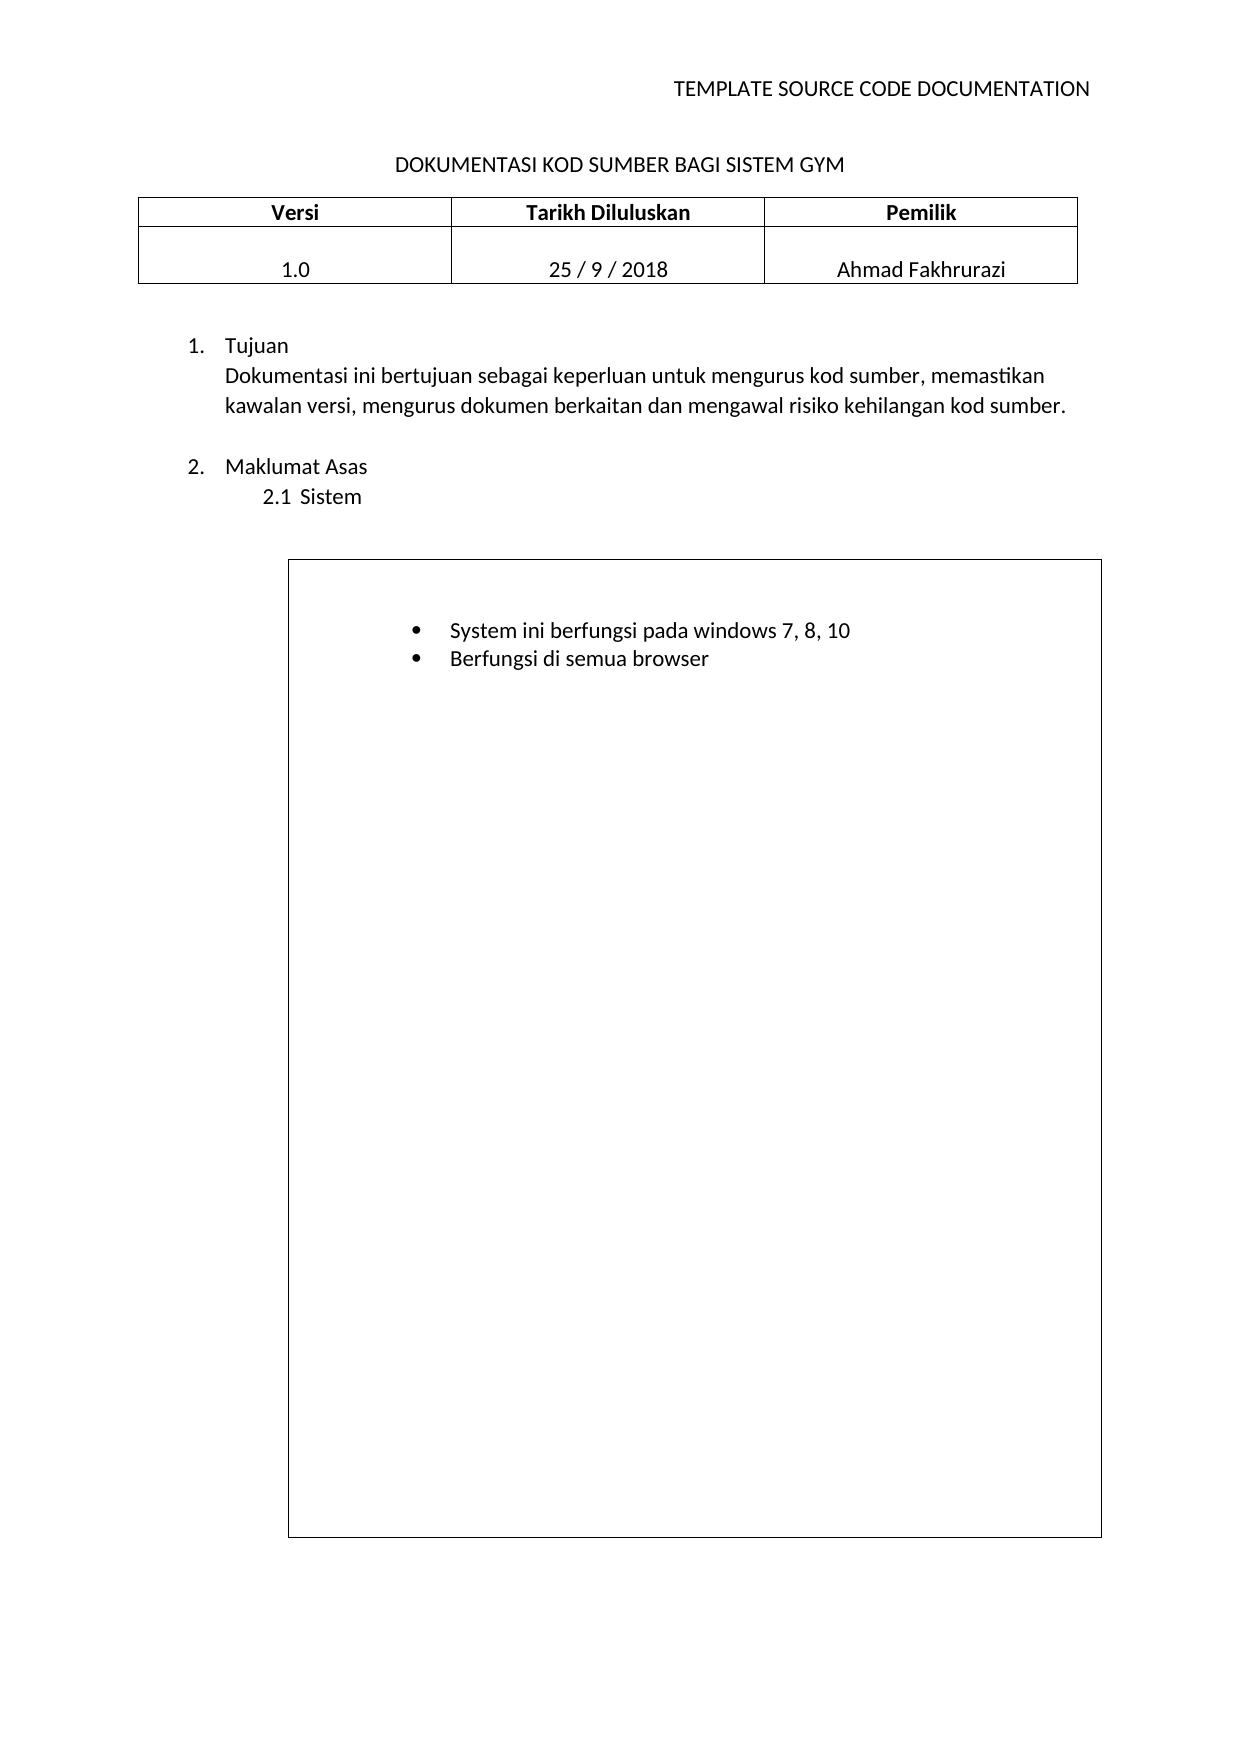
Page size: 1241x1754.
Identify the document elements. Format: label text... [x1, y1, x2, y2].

list Maklumat Asas [187, 452, 1090, 480]
table_cell Ahmad Fakhrurazi [765, 227, 1077, 283]
table_header Pemilik [765, 198, 1077, 226]
table_header Tarikh Diluluskan [452, 198, 764, 226]
table_cell 25 / 9 / 2018 [452, 227, 764, 283]
list Sistem [262, 482, 1090, 510]
table_header Versi [139, 198, 451, 226]
table_cell 1.0 [139, 227, 451, 283]
table_header System ini berfungsi pada windows 7, 8, 10 Berfungsi di semua browser [289, 560, 1101, 1537]
text DOKUMENTASI KOD SUMBER BAGI SISTEM GYM [150, 150, 1090, 178]
list Tujuan [187, 331, 1090, 359]
list Dokumentasi ini bertujuan sebagai keperluan untuk mengurus kod sumber, memastikan kawalan versi, mengurus dokumen berkaitan dan mengawal risiko kehilangan kod sumber. [225, 361, 1090, 419]
